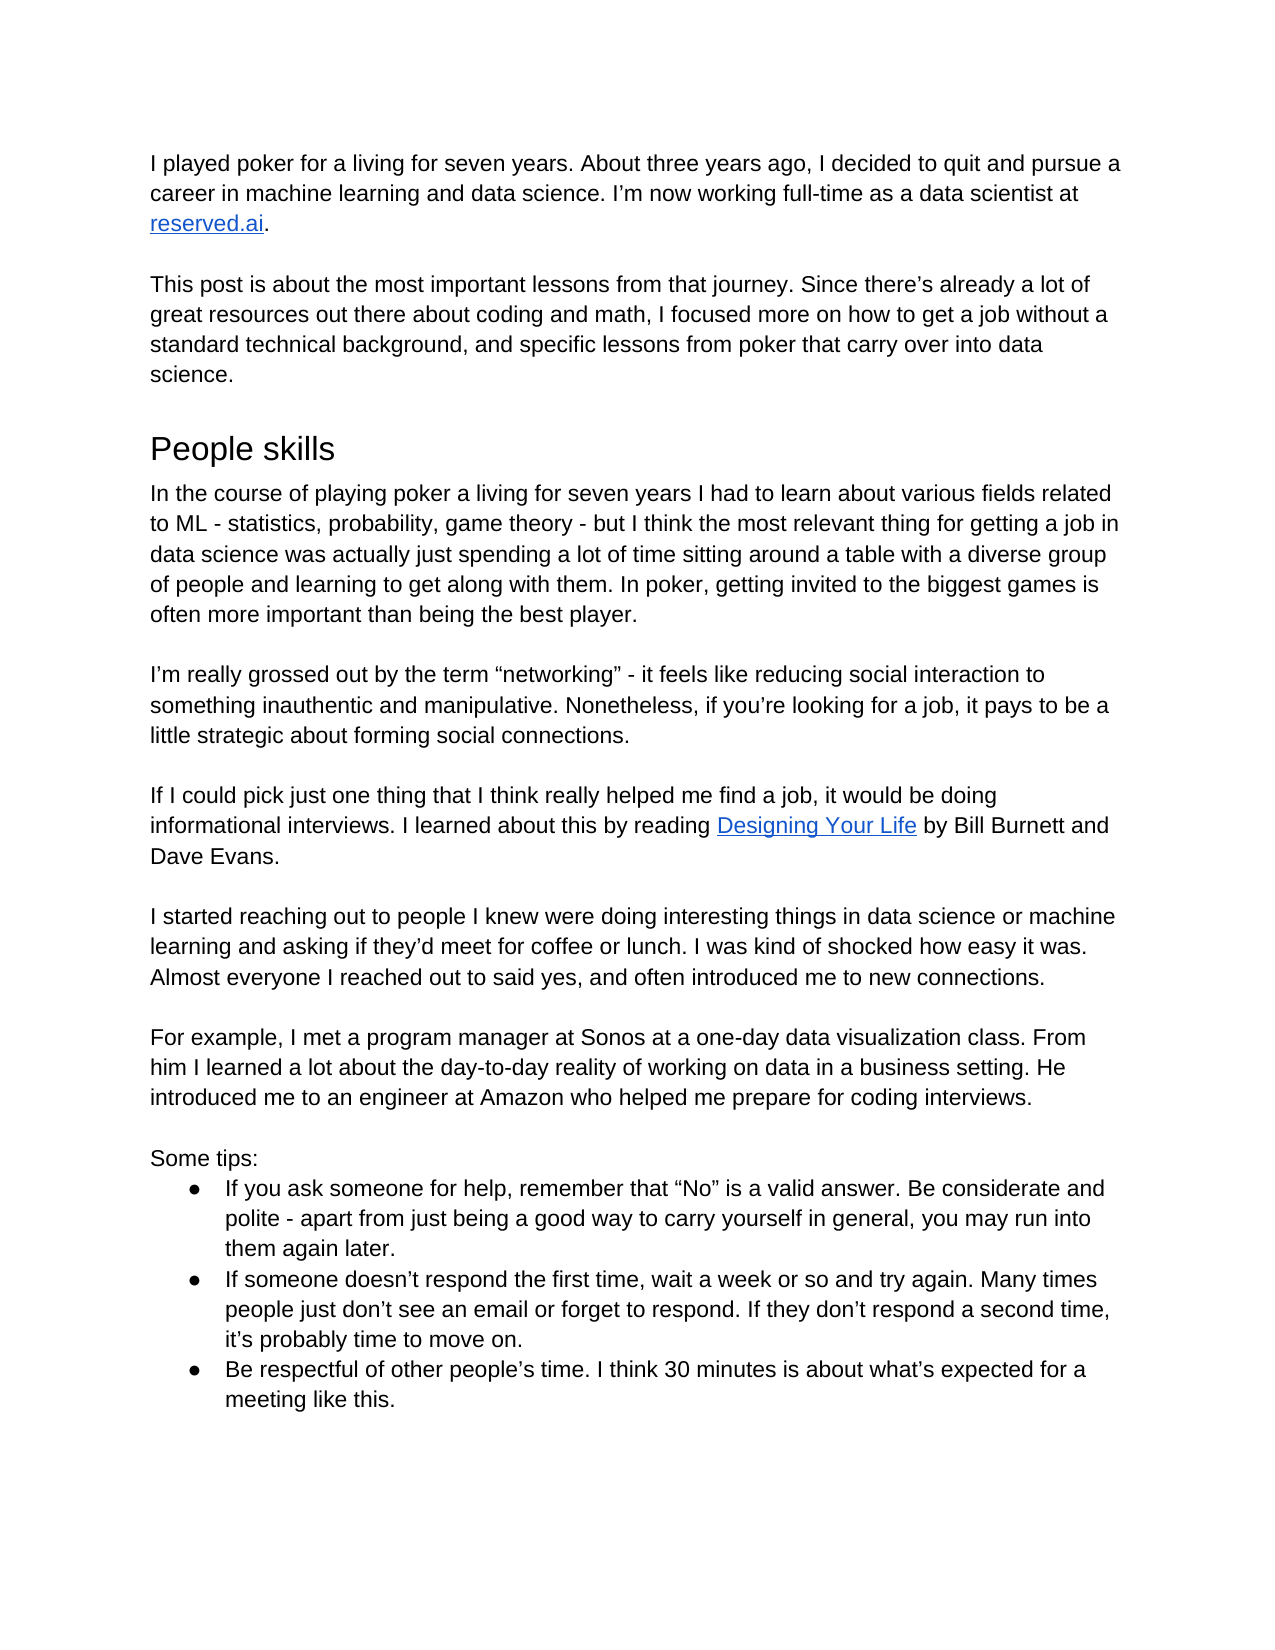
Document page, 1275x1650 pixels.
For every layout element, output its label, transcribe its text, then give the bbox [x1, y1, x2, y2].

text I’m really grossed out by the term “networking” - it feels like reducing social interaction to something inauthentic and manipulative. Nonetheless, if you’re looking for a job, it pays to be a little strategic about forming social connections. [150, 661, 1125, 748]
text This post is about the most important lessons from that journey. Since there’s already a lot of great resources out there about coding and math, I focused more on how to get a job without a standard technical background, and specific lessons from poker that carry over into data science. [150, 271, 1125, 388]
text I started reaching out to people I knew were doing interesting things in data science or machine learning and asking if they’d meet for coffee or lunch. I was kind of shocked how easy it was. Almost everyone I reached out to said yes, and often introduced me to new connections. [150, 903, 1125, 990]
text In the course of playing poker a living for seven years I had to learn about various fields related to ML - statistics, probability, game theory - but I think the most relevant thing for getting a job in data science was actually just spending a lot of time sitting around a table with a diverse group of people and learning to get along with them. In poker, getting invited to the biggest games is often more important than being the best player. [150, 480, 1125, 627]
text Some tips: [150, 1145, 1125, 1171]
subtitle People skills [150, 429, 1125, 468]
list Be respectful of other people’s time. I think 30 minutes is about what’s expected for a meeting like this. [187, 1356, 1125, 1413]
text For example, I met a program manager at Sonos at a one-day data visualization class. From him I learned a lot about the day-to-day reality of working on data in a business setting. He introduced me to an engineer at Amazon who helped me prepare for coding interviews. [150, 1024, 1125, 1111]
text If I could pick just one thing that I think really helped me find a job, it would be doing informational interviews. I learned about this by reading Designing Your Life by Bill Burnett and Dave Evans. [150, 782, 1125, 869]
list If someone doesn’t respond the first time, wait a week or so and try again. Many times people just don’t see an email or forget to respond. If they don’t respond a second time, it’s probably time to move on. [187, 1266, 1125, 1352]
list If you ask someone for help, remember that “No” is a valid answer. Be considerate and polite - apart from just being a good way to carry yourself in general, you may run into them again later. [187, 1175, 1125, 1262]
text I played poker for a living for seven years. About three years ago, I decided to quit and pursue a career in machine learning and data science. I’m now working full-time as a data scientist at reserved.ai. [150, 150, 1125, 237]
